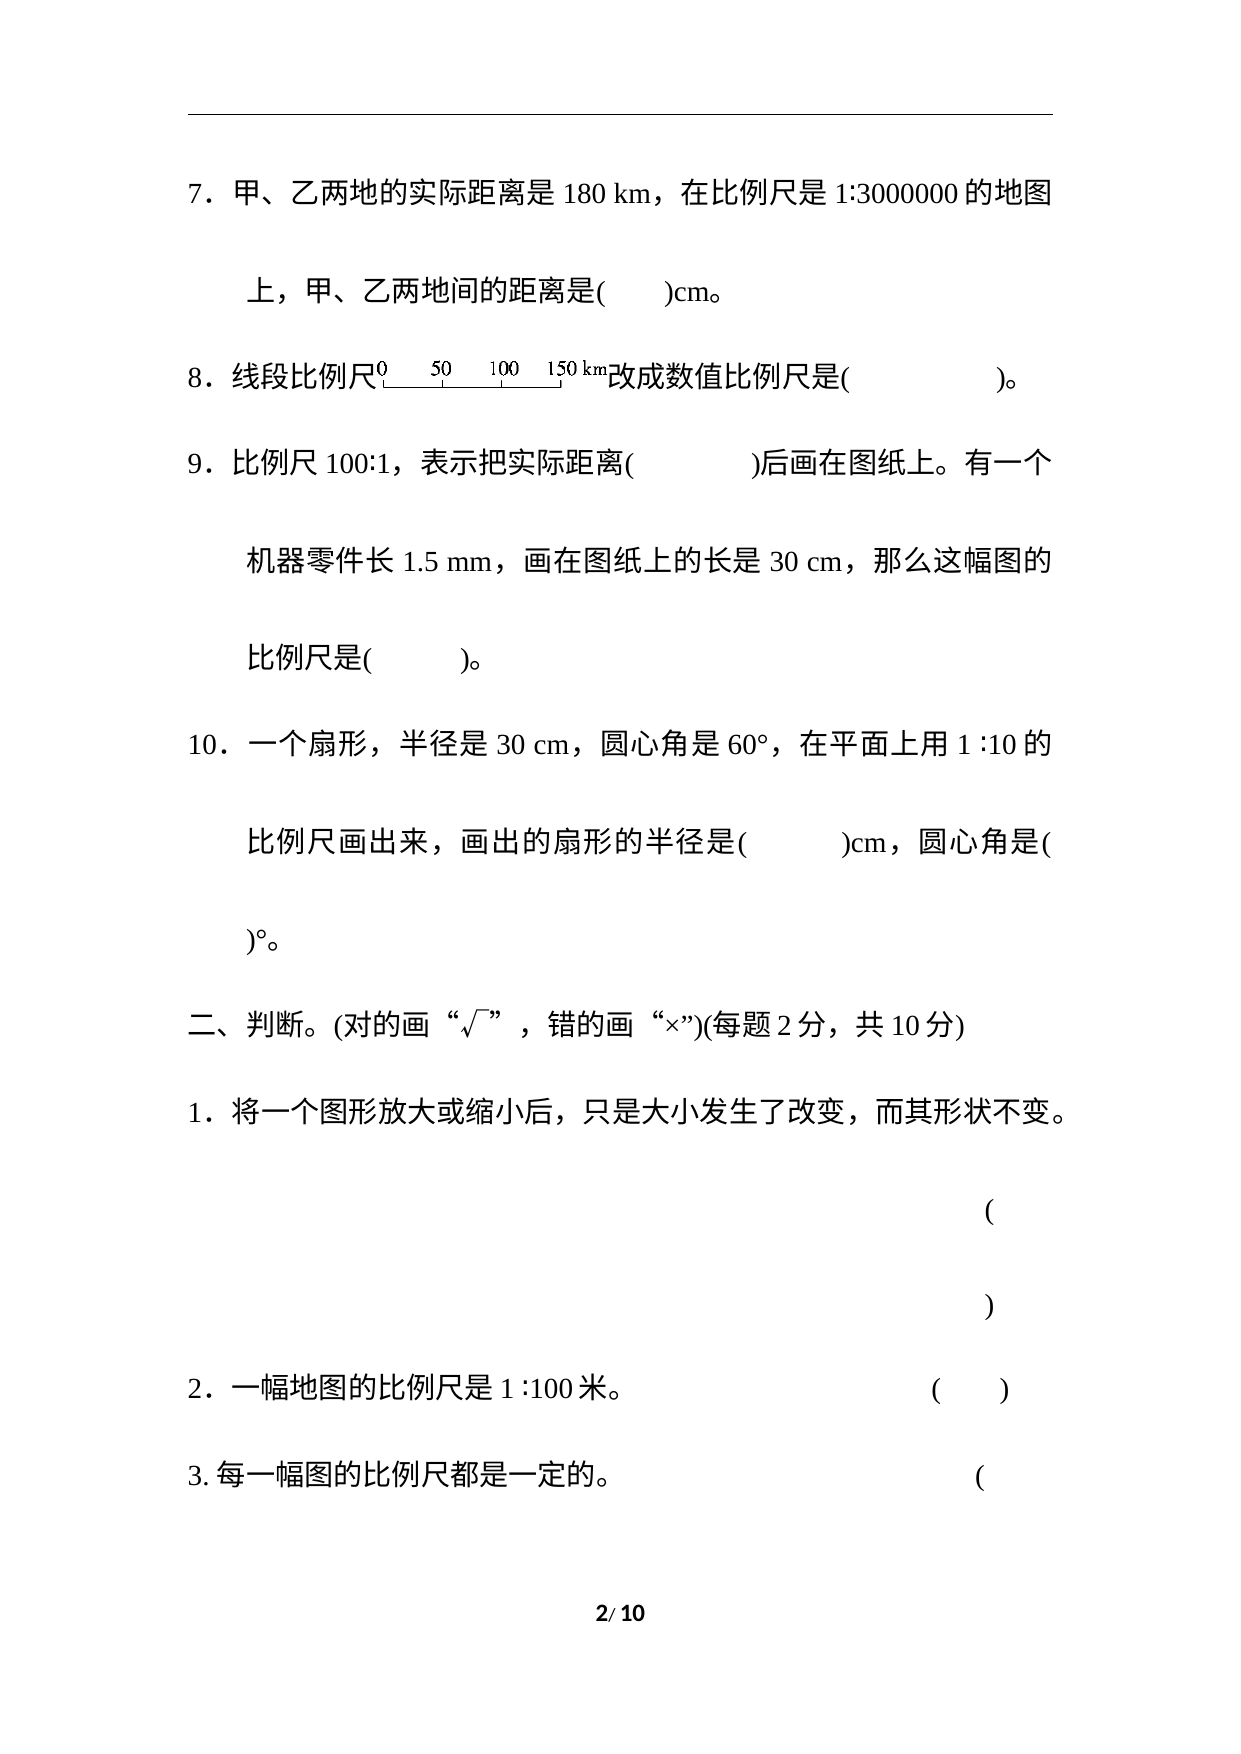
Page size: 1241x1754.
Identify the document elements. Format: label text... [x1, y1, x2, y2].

text 9．比例尺100∶1，表示把实际距离( )后画在图纸上。有一个机器零件长1.5 mm，画在图纸上的长是30 cm，那么这幅图的比例尺是( )。 [187, 428, 1053, 688]
text 10．一个扇形，半径是30 cm，圆心角是60°，在平面上用1 ∶10的比例尺画出来，画出的扇形的半径是( )cm，圆心角是( )°。 [187, 709, 1053, 969]
text 2．一幅地图的比例尺是1 ∶100米。 ( ) [187, 1353, 1053, 1418]
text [187, 1440, 1053, 1505]
text 7．甲、乙两地的实际距离是180 km，在比例尺是1∶3000000的地图上，甲、乙两地间的距离是( )cm。 [187, 158, 1053, 321]
text 8．线段比例尺改成数值比例尺是( )。 [187, 342, 1053, 407]
picture [377, 360, 607, 388]
text 二、判断。(对的画“√”，错的画“×”)(每题2分，共10分) [187, 991, 1053, 1056]
text 1．将一个图形放大或缩小后，只是大小发生了改变，而其形状不变。( ) [187, 1077, 1053, 1337]
